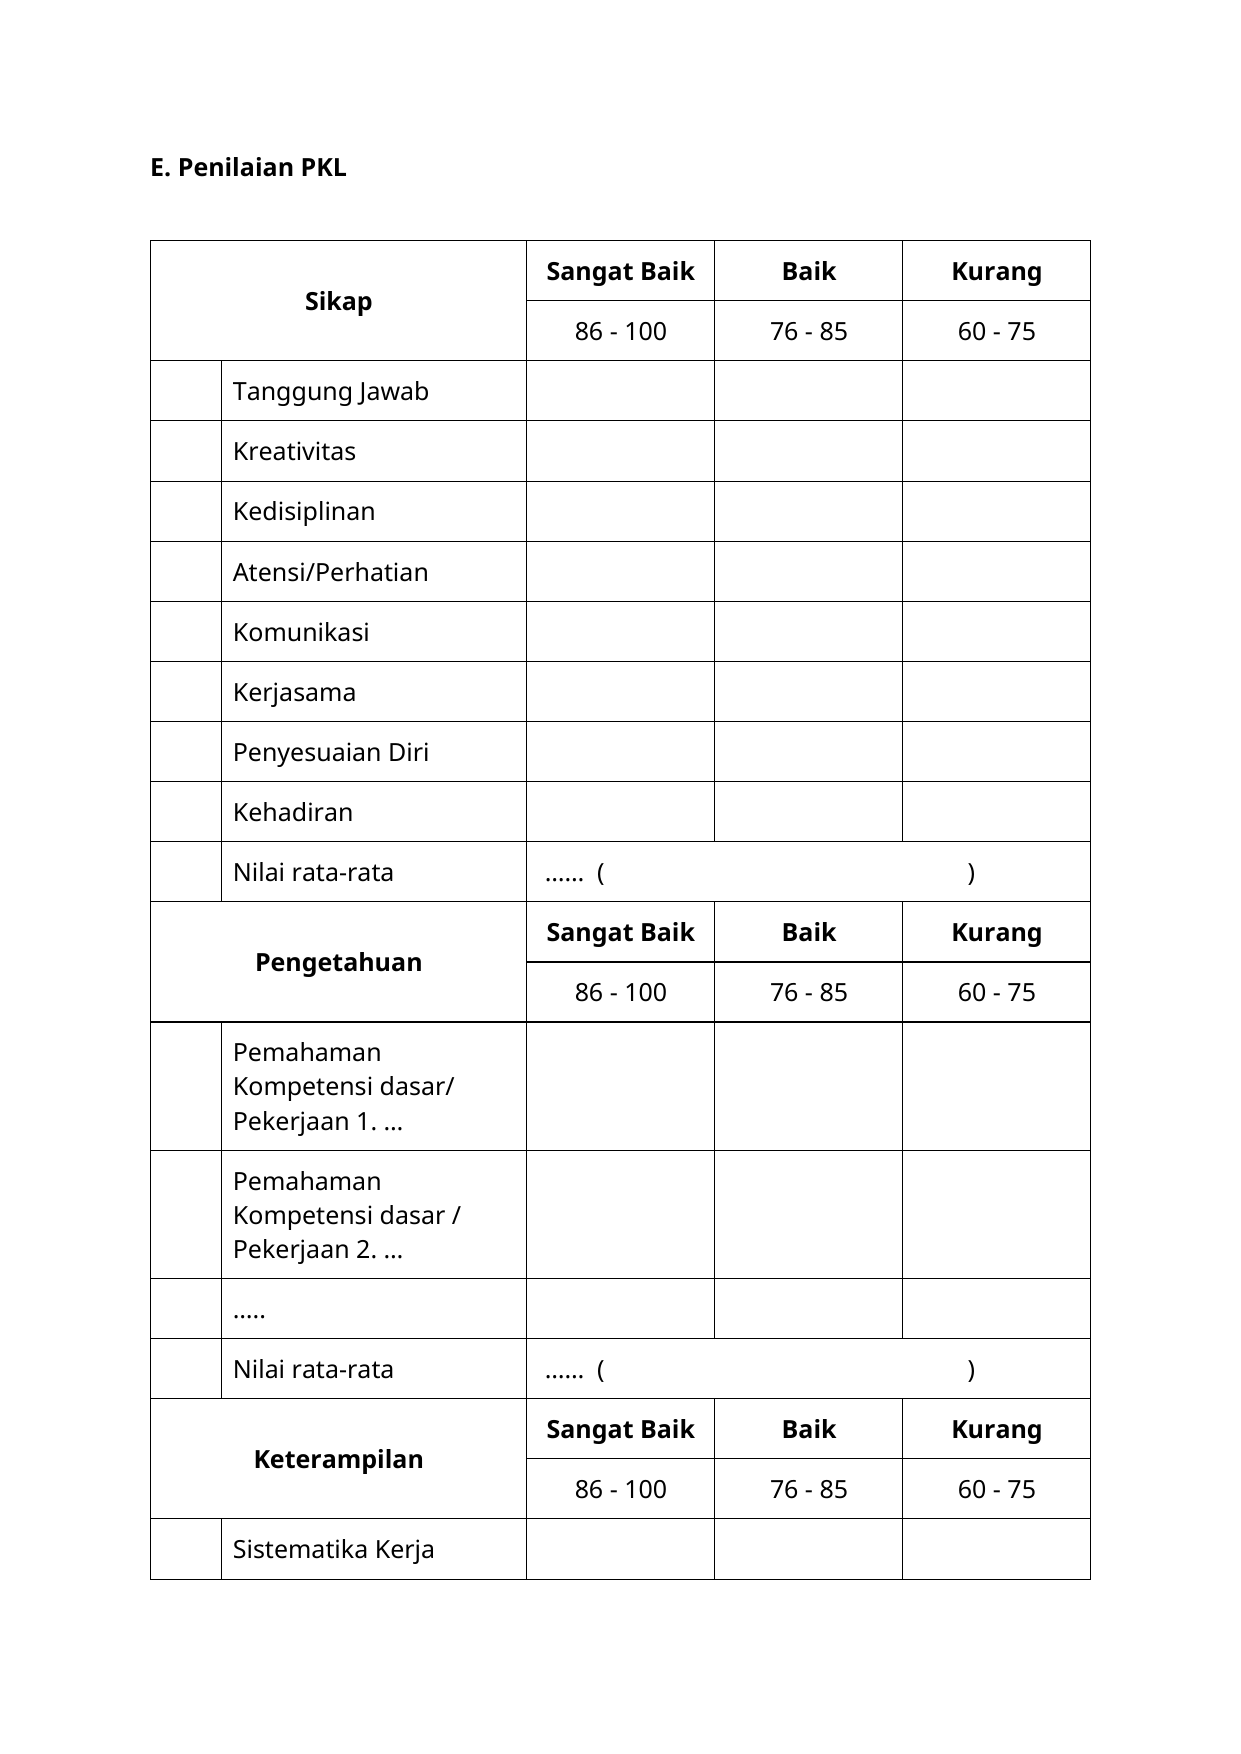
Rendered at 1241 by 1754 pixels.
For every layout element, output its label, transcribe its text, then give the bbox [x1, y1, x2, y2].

table_cell Pemahaman Kompetensi dasar/ Pekerjaan 1. … [222, 1023, 526, 1150]
table_cell [527, 1023, 714, 1150]
table_cell [715, 722, 902, 781]
table_cell 60 - 75 [903, 1459, 1090, 1518]
table_cell [151, 842, 221, 901]
table_cell Kreativitas [222, 421, 526, 481]
table_cell Atensi/Perhatian [222, 542, 526, 601]
table_header Baik [715, 241, 902, 300]
table_cell [903, 1023, 1090, 1150]
table_cell Sangat Baik [527, 1399, 714, 1458]
table_cell [903, 542, 1090, 601]
table_cell [527, 482, 714, 541]
table_cell [151, 782, 221, 841]
table_cell [903, 1279, 1090, 1338]
table_cell Nilai rata-rata [222, 842, 526, 901]
table_cell [527, 1279, 714, 1338]
table_cell [903, 662, 1090, 721]
table_cell Kurang [903, 1399, 1090, 1458]
table_cell [715, 602, 902, 661]
table_cell [903, 361, 1090, 420]
table_cell [151, 361, 221, 420]
table_cell Baik [715, 1399, 902, 1458]
table_cell [903, 722, 1090, 781]
table_cell [151, 421, 221, 481]
table_cell Nilai rata-rata [222, 1339, 526, 1398]
table_cell Kerjasama [222, 662, 526, 721]
table_cell Tanggung Jawab [222, 361, 526, 420]
table_cell [527, 421, 714, 481]
table_cell [715, 482, 902, 541]
table_cell 86 - 100 [527, 301, 714, 360]
table_cell [151, 722, 221, 781]
table_cell [151, 482, 221, 541]
table_header Kurang [903, 241, 1090, 300]
table_cell Kedisiplinan [222, 482, 526, 541]
table_cell Keterampilan [151, 1399, 526, 1518]
table_cell [715, 542, 902, 601]
table_cell Komunikasi [222, 602, 526, 661]
table_cell …… ( ) [527, 842, 1090, 901]
table_cell Pemahaman Kompetensi dasar / Pekerjaan 2. … [222, 1151, 526, 1278]
table_cell [715, 421, 902, 481]
table_cell [715, 1023, 902, 1150]
table_cell [903, 1151, 1090, 1278]
table_cell [715, 662, 902, 721]
table_cell [903, 421, 1090, 481]
table_cell [527, 722, 714, 781]
table_cell [151, 1023, 221, 1150]
table_cell [715, 782, 902, 841]
table_header Sangat Baik [527, 241, 714, 300]
table_cell [715, 1151, 902, 1278]
table_cell [527, 542, 714, 601]
table_cell [151, 602, 221, 661]
table_cell [527, 1519, 714, 1578]
table_cell 76 - 85 [715, 963, 902, 1021]
table_cell [527, 602, 714, 661]
table_cell [903, 482, 1090, 541]
table_cell 60 - 75 [903, 301, 1090, 360]
table_cell [151, 1519, 221, 1578]
table_cell [527, 361, 714, 420]
table_header Sikap [151, 241, 526, 360]
table_cell [715, 1279, 902, 1338]
table_cell 86 - 100 [527, 963, 714, 1021]
table_cell Sangat Baik [527, 902, 714, 961]
table_cell 76 - 85 [715, 301, 902, 360]
table_cell [903, 782, 1090, 841]
table_cell [151, 1279, 221, 1338]
table_cell [151, 1151, 221, 1278]
table_cell ….. [222, 1279, 526, 1338]
table_cell Pengetahuan [151, 902, 526, 1021]
table_cell [151, 1339, 221, 1398]
table_cell [715, 361, 902, 420]
table_cell [715, 1519, 902, 1578]
table_cell Kehadiran [222, 782, 526, 841]
table_cell …… ( ) [527, 1339, 1090, 1398]
table_cell Kurang [903, 902, 1090, 961]
table_cell Sistematika Kerja [222, 1519, 526, 1578]
table_cell [903, 1519, 1090, 1578]
table_cell [527, 662, 714, 721]
table_cell 60 - 75 [903, 963, 1090, 1021]
table_cell 76 - 85 [715, 1459, 902, 1518]
table_cell [527, 782, 714, 841]
table_cell [151, 662, 221, 721]
table_cell Baik [715, 902, 902, 961]
table_cell [527, 1151, 714, 1278]
text E. Penilaian PKL [150, 150, 1090, 184]
table_cell 86 - 100 [527, 1459, 714, 1518]
table_cell Penyesuaian Diri [222, 722, 526, 781]
table_cell [151, 542, 221, 601]
table_cell [903, 602, 1090, 661]
